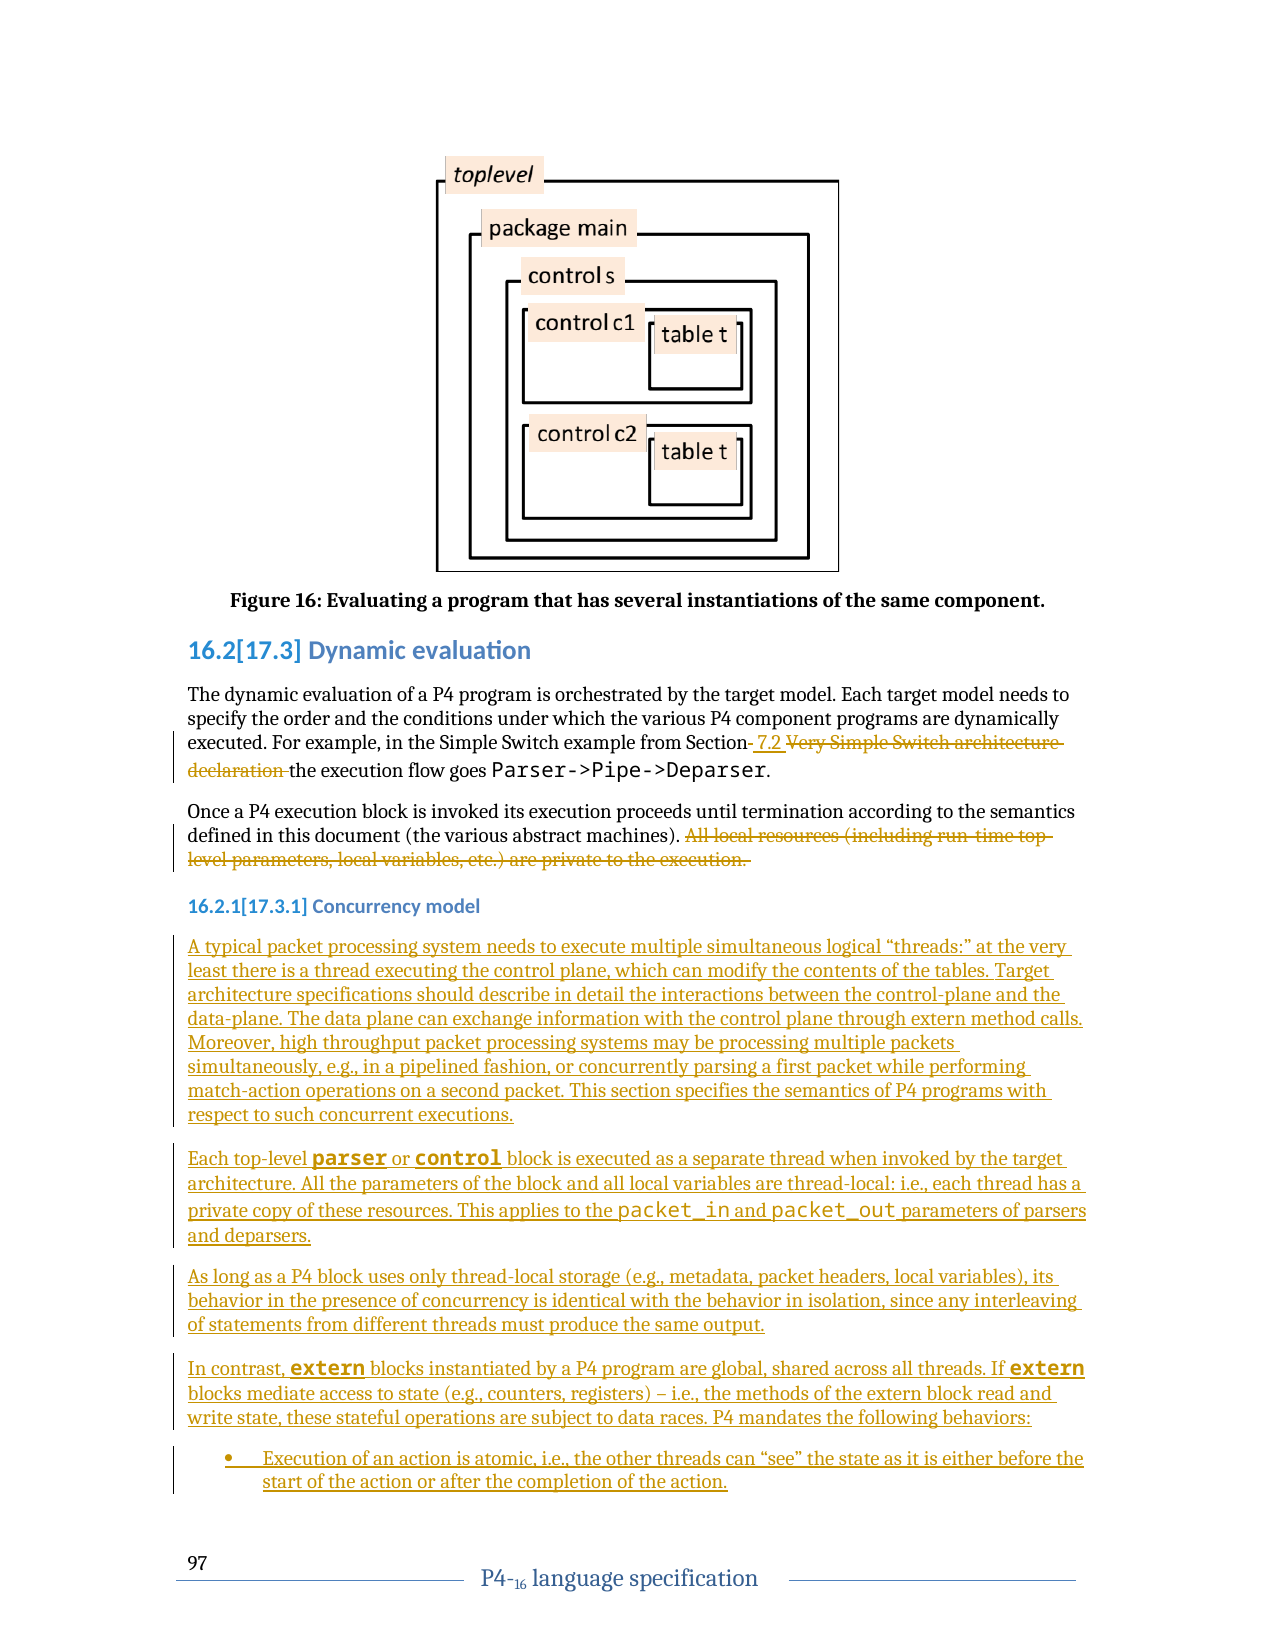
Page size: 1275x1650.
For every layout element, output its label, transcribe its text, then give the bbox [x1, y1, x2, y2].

text Once a P4 execution block is invoked its execution proceeds until termination according to the semantics defined in this document (the various abstract machines). [187, 800, 1087, 872]
text The dynamic evaluation of a P4 program is orchestrated by the target model. Each target model needs to specify the order and the conditions under which the various P4 component programs are dynamically executed. For example, in the Simple Switch example from Sectionthe execution flow goes Parser->Pipe->Deparser. [187, 683, 1087, 783]
subtitle Dynamic evaluation [187, 633, 1087, 666]
text Figure 16: Evaluating a program that has several instantiations of the same component. [187, 589, 1087, 613]
subtitle Concurrency model [187, 893, 1087, 918]
